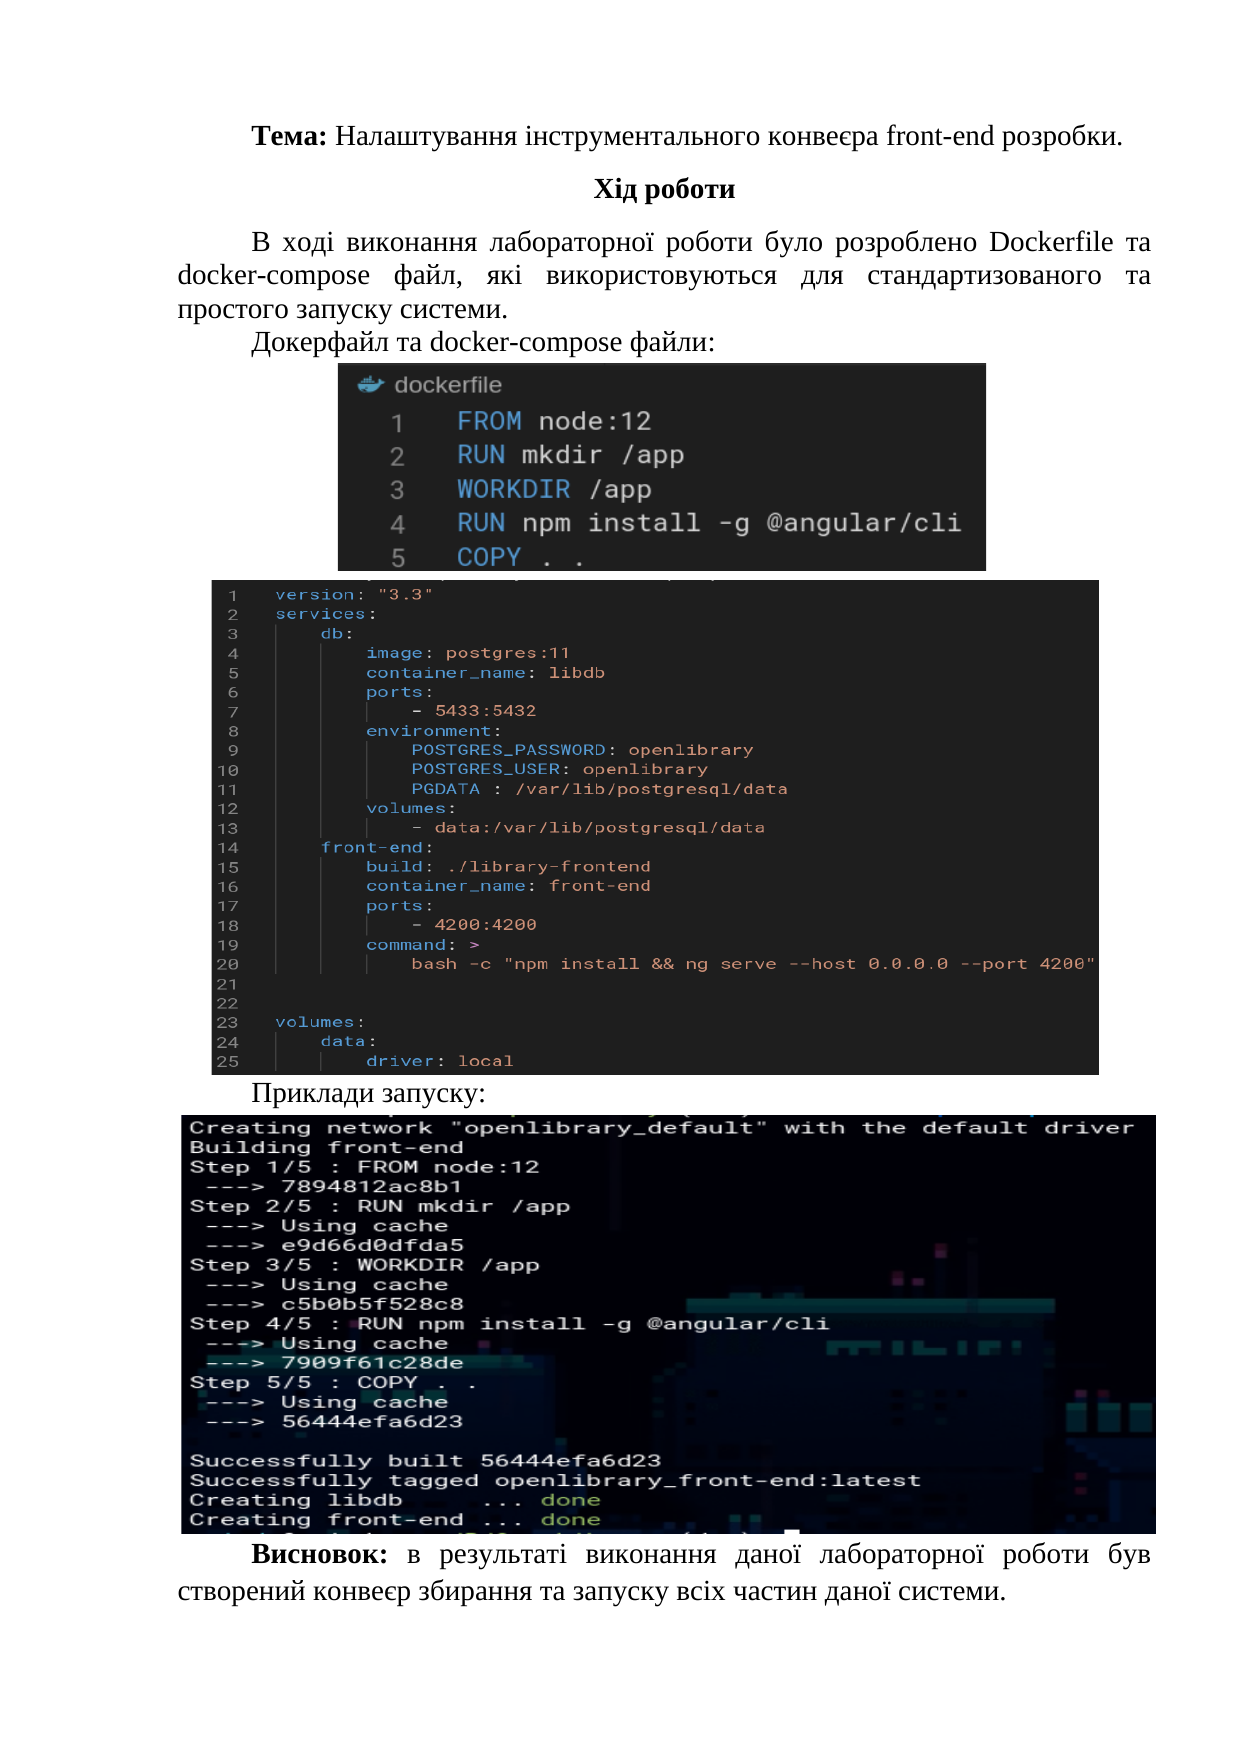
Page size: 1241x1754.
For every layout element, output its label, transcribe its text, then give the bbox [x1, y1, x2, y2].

text Докерфайл та docker-compose файли: [177, 324, 1152, 358]
text Тема: Налаштування інструментального конвеєра front-end розробки. [177, 118, 1152, 152]
text В ході виконання лабораторної роботи було розроблено Dockerfile та docker-compose файл, які використовуються для стандартизованого та простого запуску системи. [177, 224, 1152, 324]
text Хід роботи [177, 171, 1152, 204]
picture [337, 363, 987, 571]
picture [181, 1115, 1156, 1534]
picture [211, 580, 1099, 1075]
